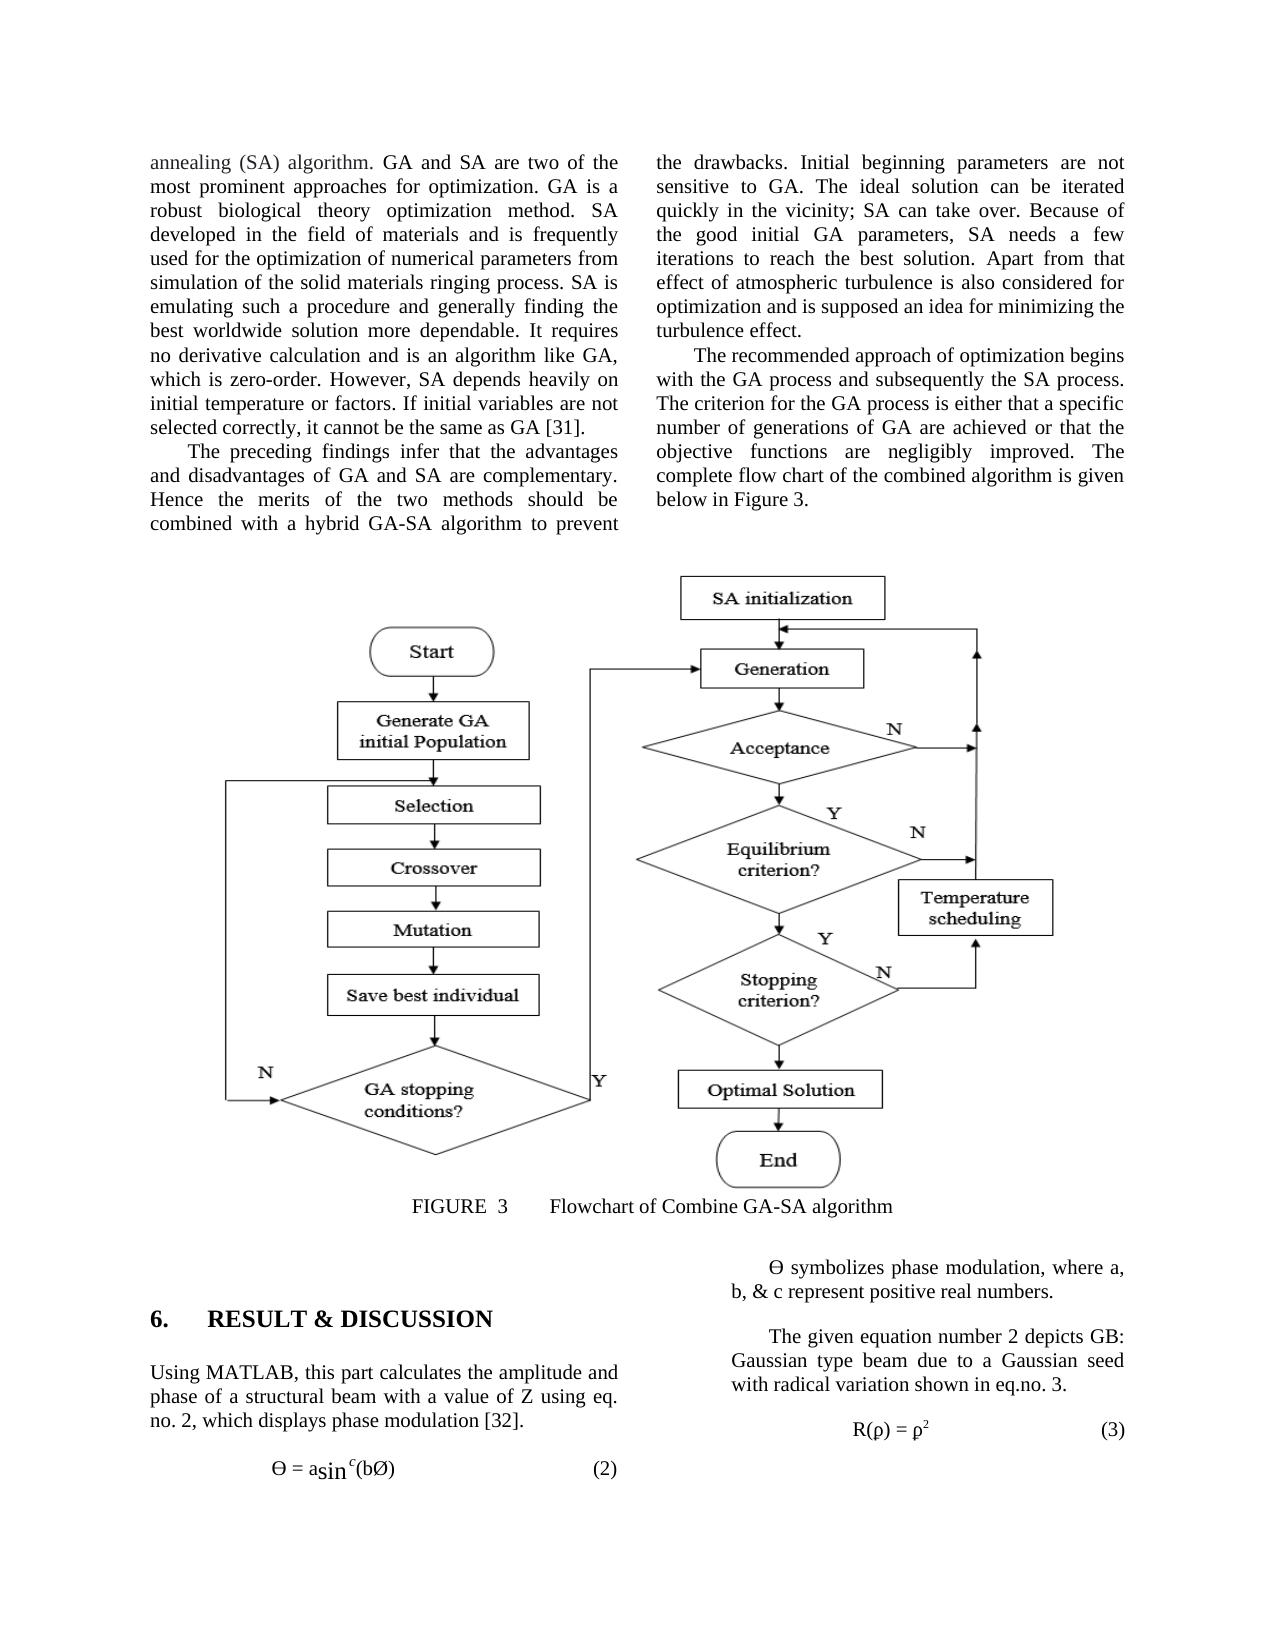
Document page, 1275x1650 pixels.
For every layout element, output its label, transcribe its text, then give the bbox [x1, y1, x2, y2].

text The given equation number 2 depicts GB: Gaussian type beam due to a Gaussian seed with radical variation shown in eq.no. 3. [731, 1324, 1125, 1396]
picture [214, 559, 1061, 1194]
list RESULT & DISCUSSION [150, 1304, 619, 1333]
text ϴ = a(bØ) (2) [150, 1453, 619, 1484]
text Using MATLAB, this part calculates the amplitude and phase of a structural beam with a value of Z using eq. no. 2, which displays phase modulation [32]. [150, 1360, 619, 1432]
text ϴ symbolizes phase modulation, where a, b, & c represent positive real numbers. [731, 1194, 1125, 1303]
list The preceding findings infer that the advantages and disadvantages of GA and SA are complementary. Hence the merits of the two methods should be combined with a hybrid GA-SA algorithm to prevent the drawbacks. Initial beginning parameters are not sensitive to GA. The ideal solution can be iterated quickly in the vicinity; SA can take over. Because of the good initial GA parameters, SA needs a few iterations to reach the best solution. Apart from that effect of atmospheric turbulence is also considered for optimization and is supposed an idea for minimizing the turbulence effect. [150, 439, 619, 535]
list The preceding findings infer that the advantages and disadvantages of GA and SA are complementary. Hence the merits of the two methods should be combined with a hybrid GA-SA algorithm to prevent the drawbacks. Initial beginning parameters are not sensitive to GA. The ideal solution can be iterated quickly in the vicinity; SA can take over. Because of the good initial GA parameters, SA needs a few iterations to reach the best solution. Apart from that effect of atmospheric turbulence is also considered for optimization and is supposed an idea for minimizing the turbulence effect. [656, 150, 1125, 342]
list For the optimization of parameters’ performance, a global optimization algorithm is considered, which is an integration of a genetic algorithm (GA) and simulated annealing (SA) algorithm. GA and SA are two of the most prominent approaches for optimization. GA is a robust biological theory optimization method. SA developed in the field of materials and is frequently used for the optimization of numerical parameters from simulation of the solid materials ringing process. SA is emulating such a procedure and generally finding the best worldwide solution more dependable. It requires no derivative calculation and is an algorithm like GA, which is zero-order. However, SA depends heavily on initial temperature or factors. If initial variables are not selected correctly, it cannot be the same as GA [31]. [150, 150, 619, 439]
list The recommended approach of optimization begins with the GA process and subsequently the SA process. The criterion for the GA process is either that a specific number of generations of GA are achieved or that the objective functions are negligibly improved. The complete flow chart of the combined algorithm is given below in Figure 3. [656, 342, 1125, 511]
text R(ϼ) = ϼ2 (3) [694, 1417, 1125, 1441]
